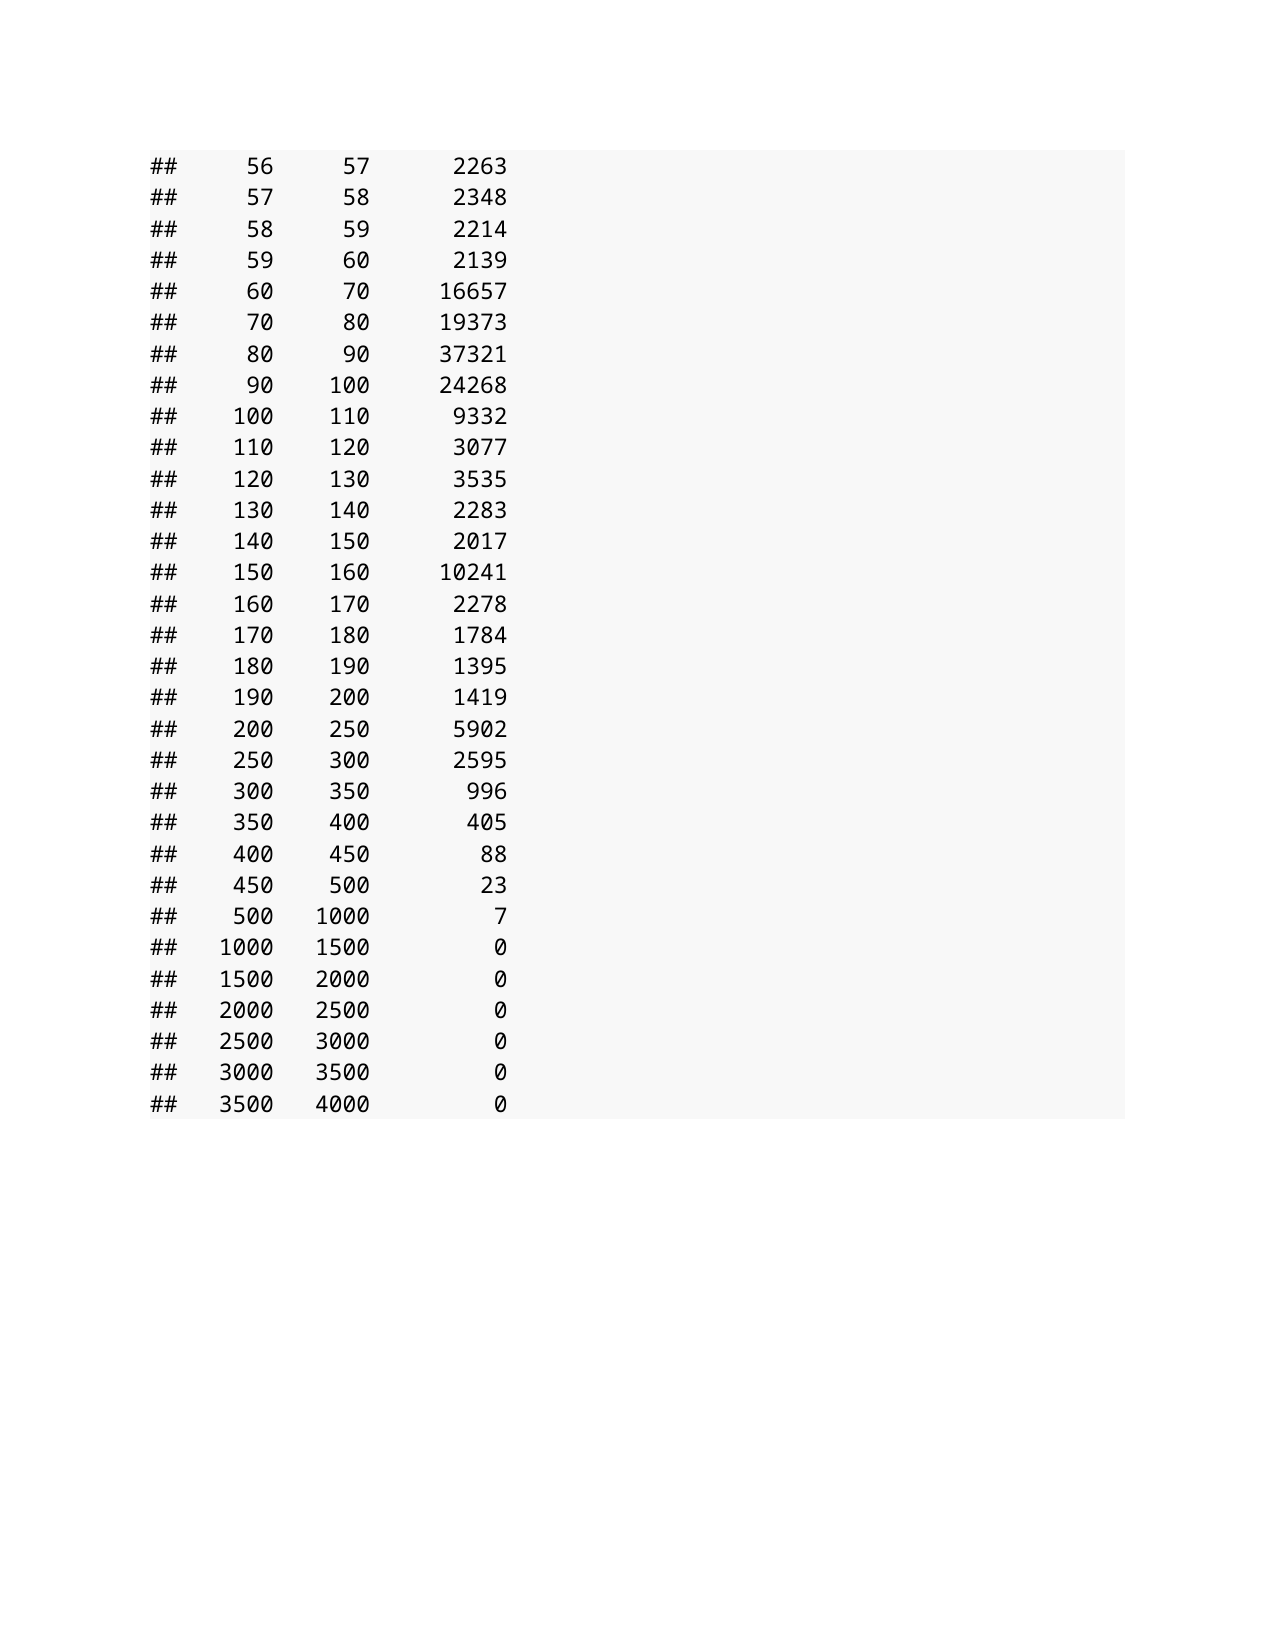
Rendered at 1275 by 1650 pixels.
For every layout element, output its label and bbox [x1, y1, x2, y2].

text [150, 150, 1125, 1119]
